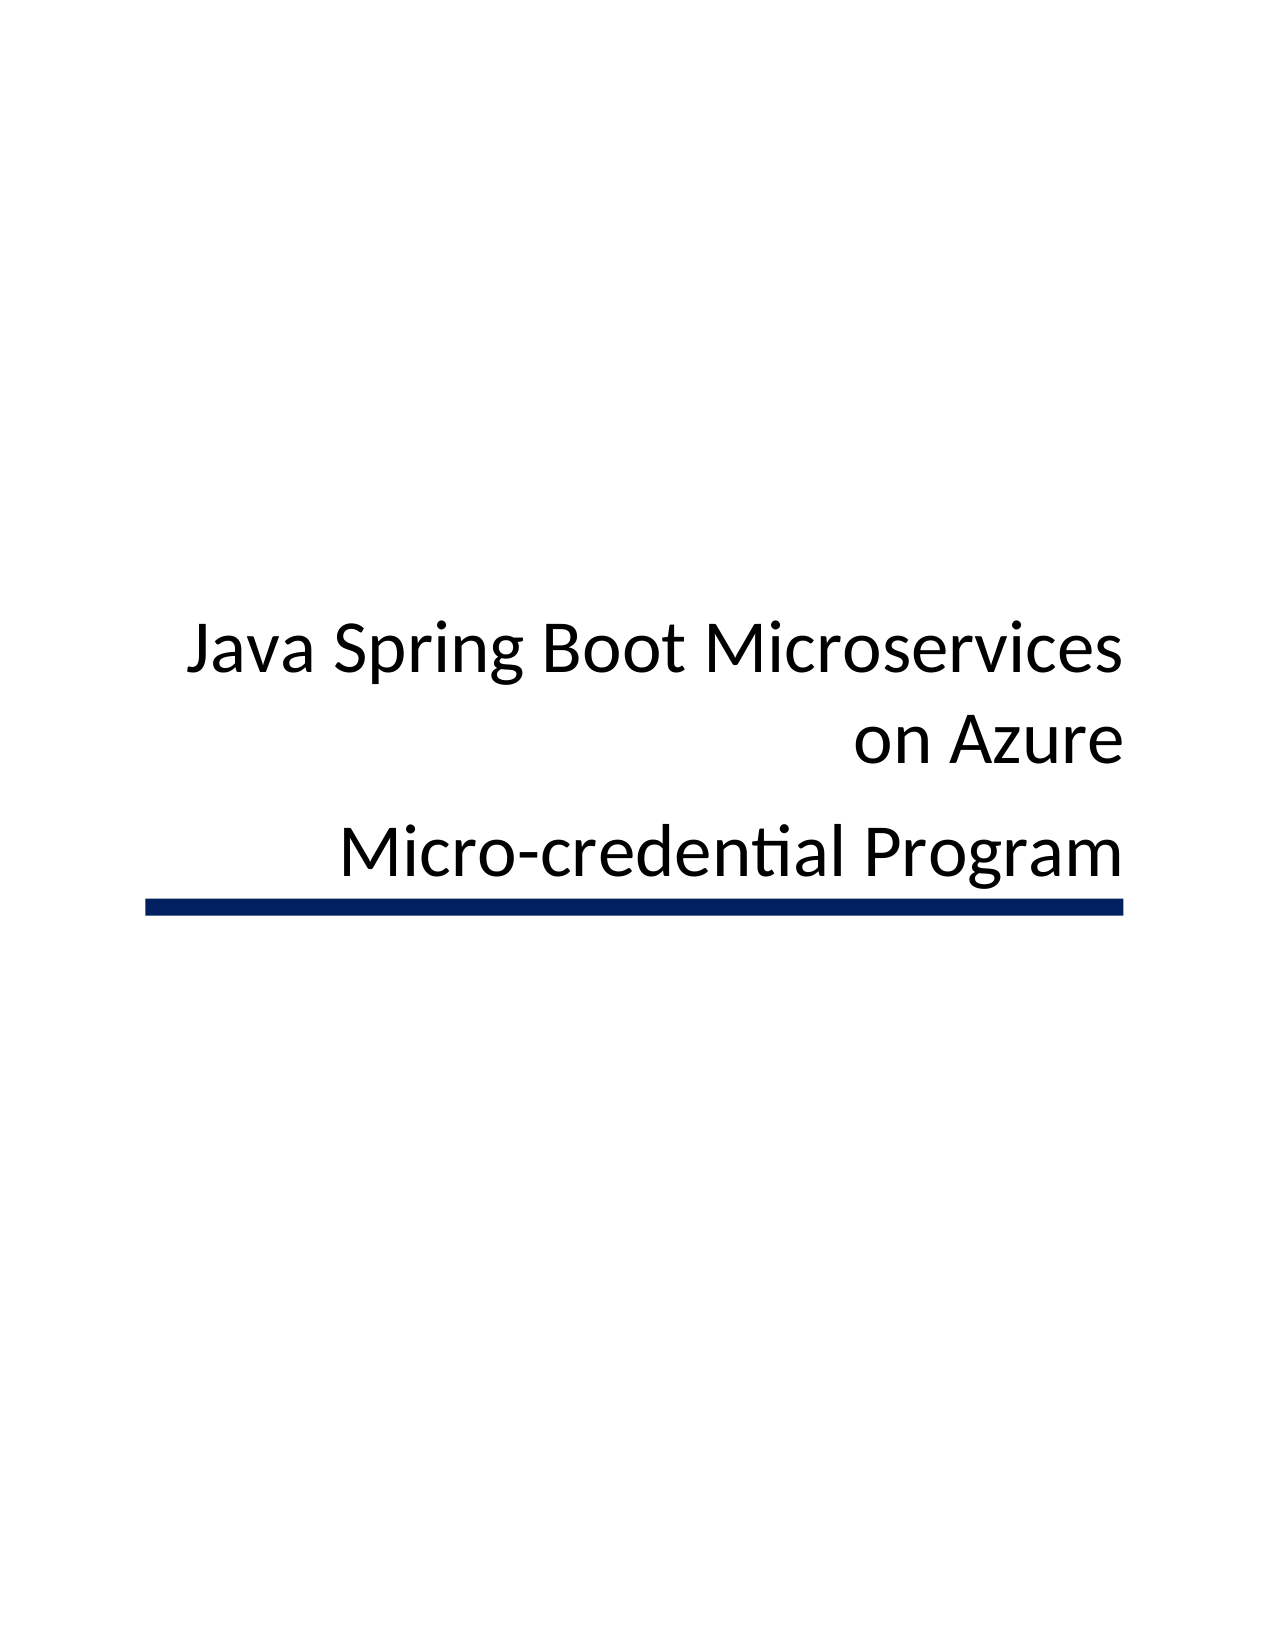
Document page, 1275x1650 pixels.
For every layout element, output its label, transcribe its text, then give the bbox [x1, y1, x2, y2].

text Micro-credential Program [150, 803, 1125, 895]
text Java Spring Boot Microservices on Azure [150, 599, 1125, 783]
